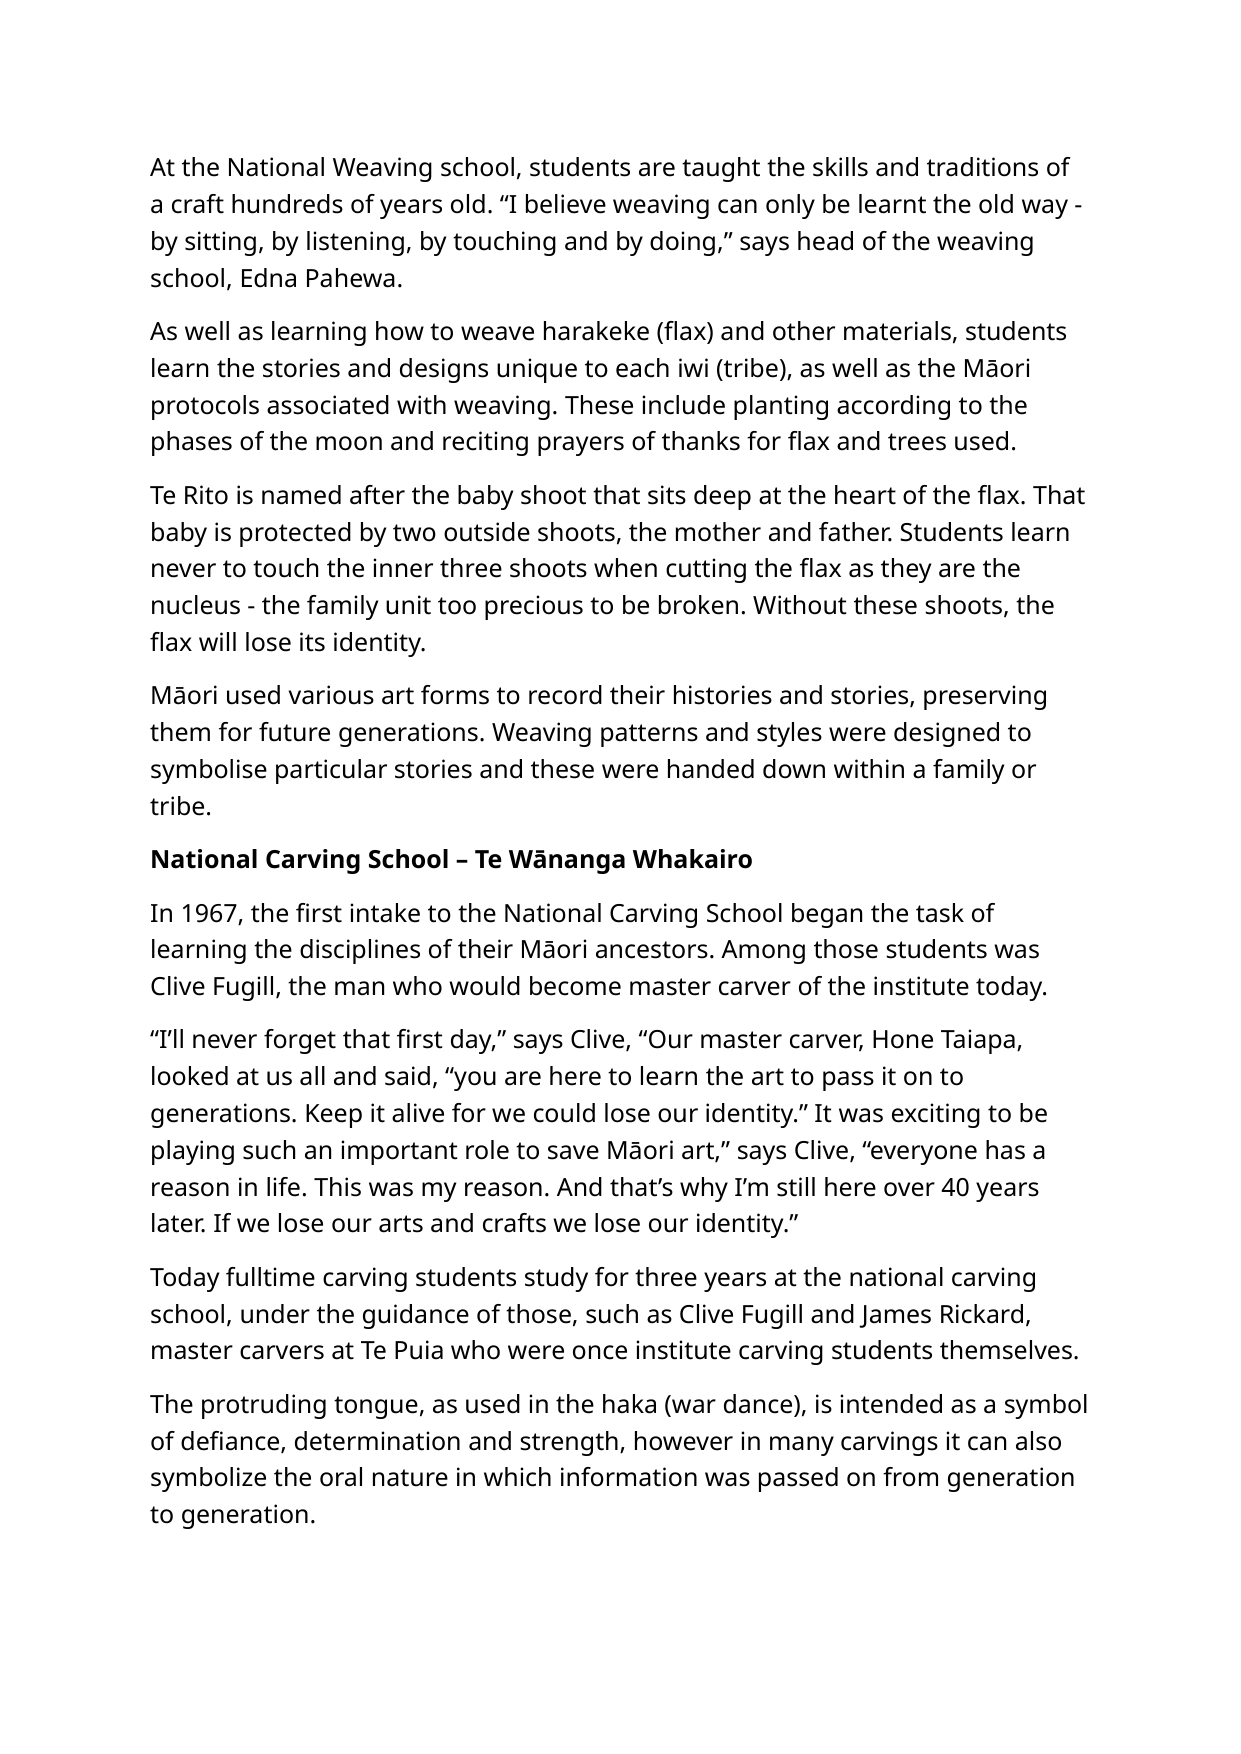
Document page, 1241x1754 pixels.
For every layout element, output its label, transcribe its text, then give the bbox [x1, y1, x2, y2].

text Te Rito is named after the baby shoot that sits deep at the heart of the flax. That baby is protected by two outside shoots, the mother and father. Students learn never to touch the inner three shoots when cutting the flax as they are the nucleus - the family unit too precious to be broken. Without these shoots, the flax will lose its identity. [150, 477, 1090, 659]
text In 1967, the first intake to the National Carving School began the task of learning the disciplines of their Māori ancestors. Among those students was Clive Fugill, the man who would become master carver of the institute today. [150, 895, 1090, 1003]
text At the National Weaving school, students are taught the skills and traditions of a craft hundreds of years old. “I believe weaving can only be learnt the old way - by sitting, by listening, by touching and by doing,” says head of the weaving school, Edna Pahewa. [150, 150, 1090, 294]
text As well as learning how to weave harakeke (flax) and other materials, students learn the stories and designs unique to each iwi (tribe), as well as the Māori protocols associated with weaving. These include planting according to the phases of the moon and reciting prayers of thanks for flax and trees used. [150, 314, 1090, 458]
text “I’ll never forget that first day,” says Clive, “Our master carver, Hone Taiapa, looked at us all and said, “you are here to learn the art to pass it on to generations. Keep it alive for we could lose our identity.” It was exciting to be playing such an important role to save Māori art,” says Clive, “everyone has a reason in life. This was my reason. And that’s why I’m still here over 40 years later. If we lose our arts and crafts we lose our identity.” [150, 1022, 1090, 1240]
text National Carving School – Te Wānanga Whakairo [150, 842, 1090, 876]
text Today fulltime carving students study for three years at the national carving school, under the guidance of those, such as Clive Fugill and James Rickard, master carvers at Te Puia who were once institute carving students themselves. [150, 1259, 1090, 1367]
text The protruding tongue, as used in the haka (war dance), is intended as a symbol of defiance, determination and strength, however in many carvings it can also symbolize the oral nature in which information was passed on from generation to generation. [150, 1386, 1090, 1531]
text Māori used various art forms to record their histories and stories, preserving them for future generations. Weaving patterns and styles were designed to symbolise particular stories and these were handed down within a family or tribe. [150, 678, 1090, 822]
